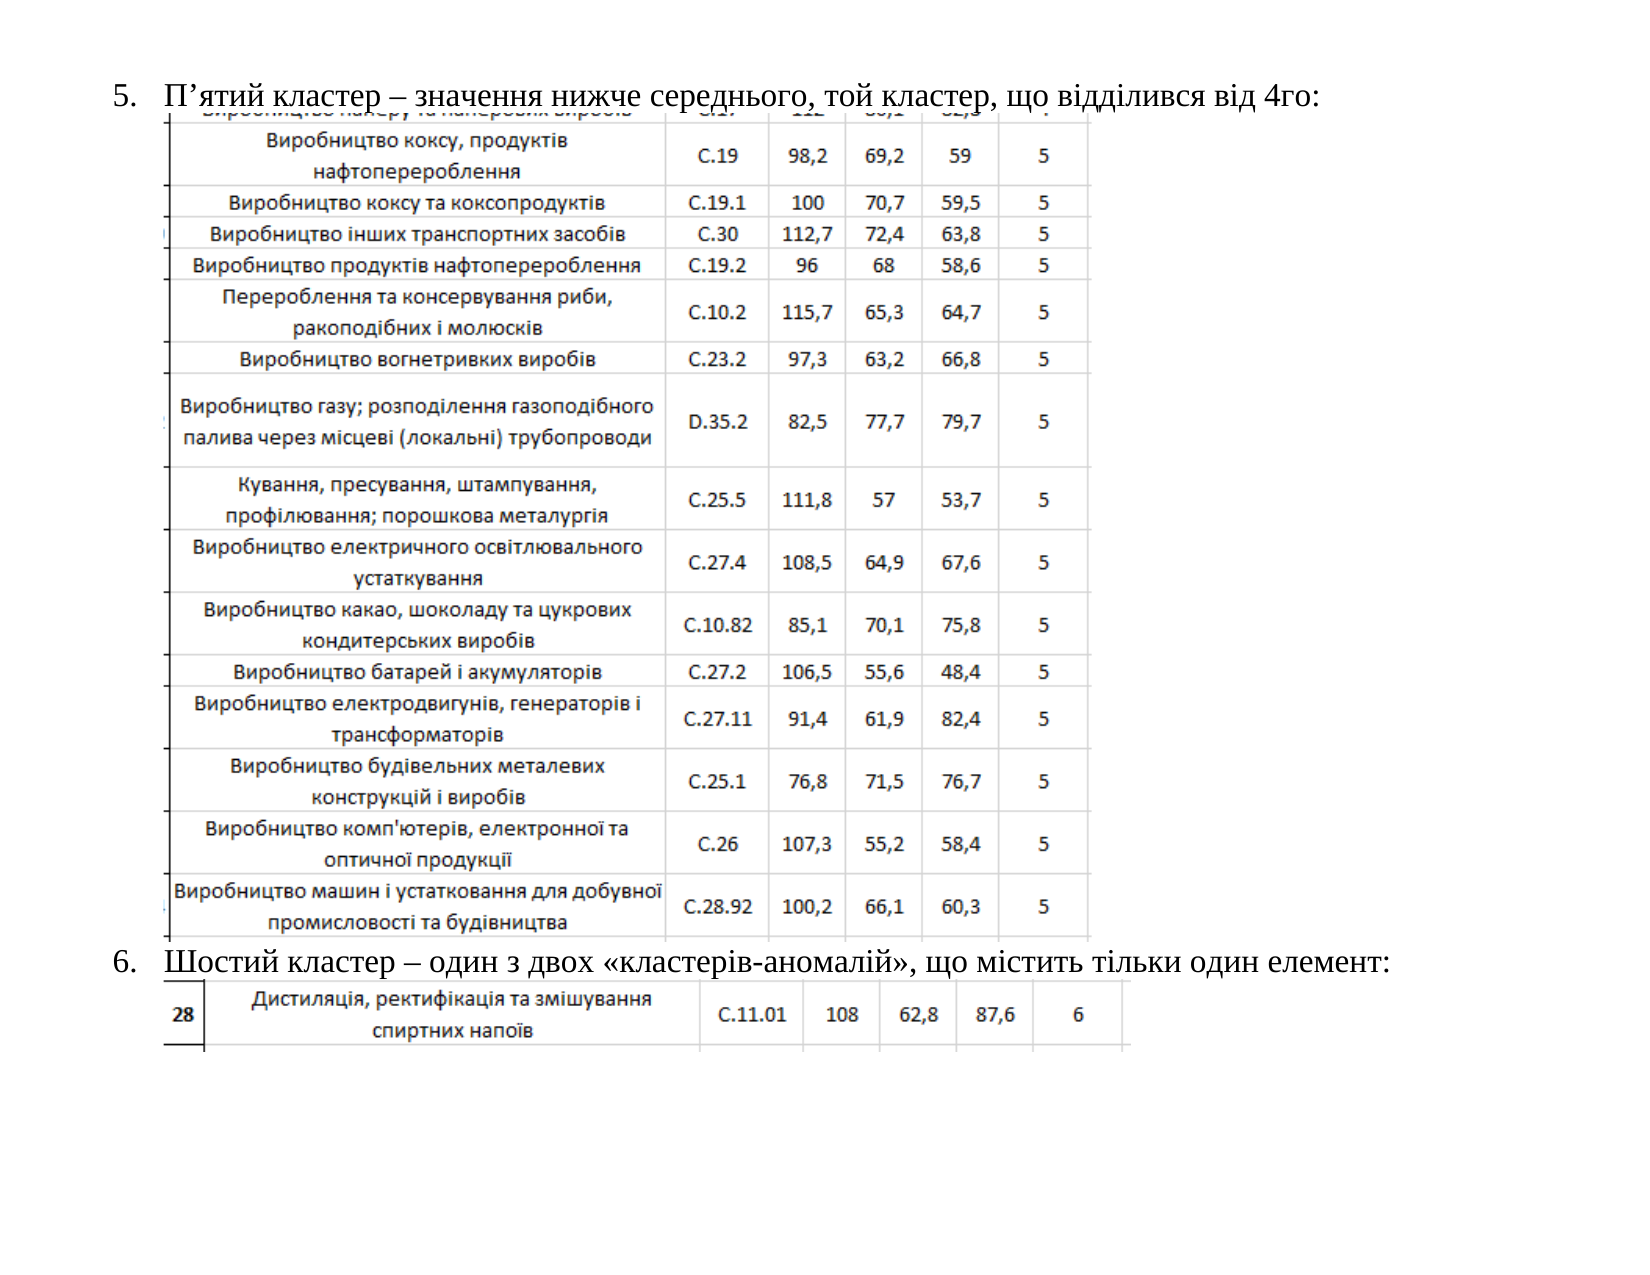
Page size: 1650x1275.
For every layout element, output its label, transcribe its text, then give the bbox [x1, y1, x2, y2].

picture [163, 979, 1131, 1052]
list Шостий кластер – один з двох «кластерів-аномалій», що містить тільки один елемент: [112, 941, 1575, 980]
picture [163, 113, 1092, 942]
list П’ятий кластер – значення нижче середнього, той кластер, що відділився від 4го: [112, 75, 1575, 113]
